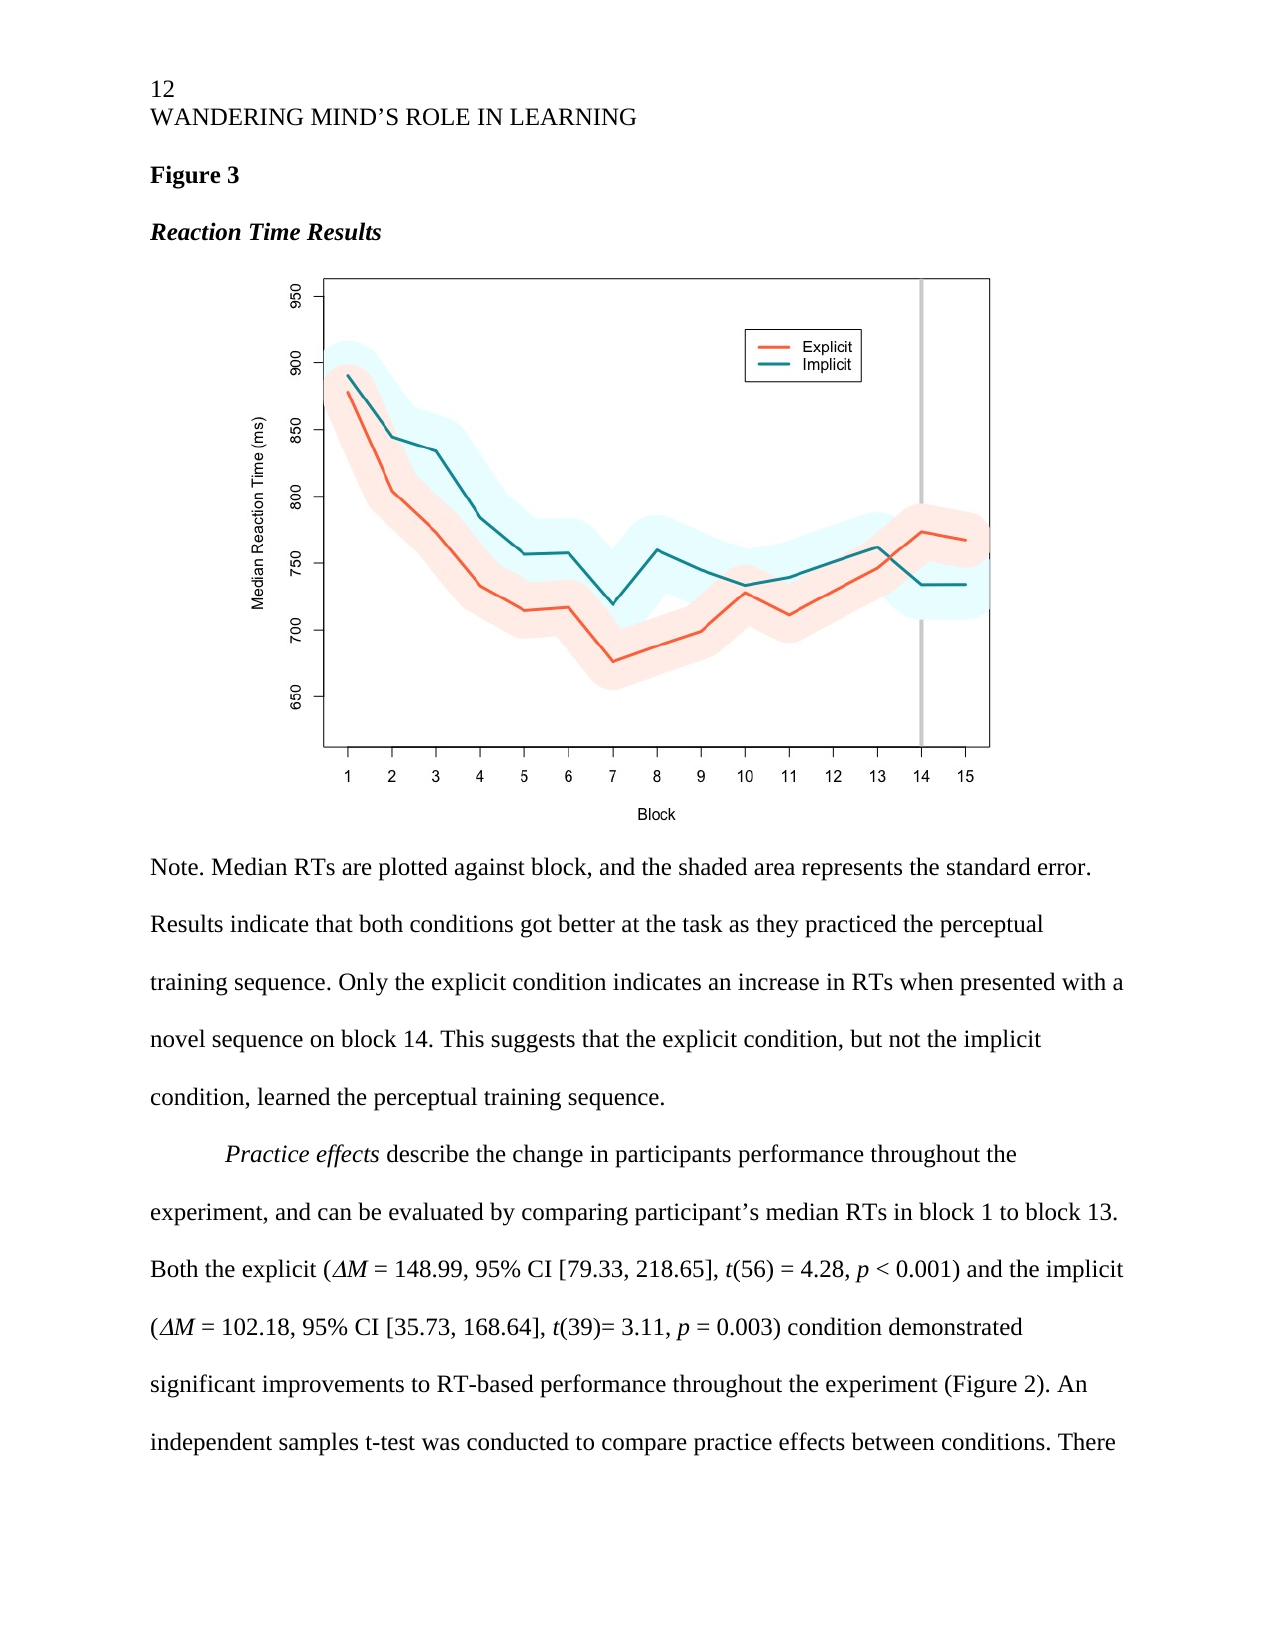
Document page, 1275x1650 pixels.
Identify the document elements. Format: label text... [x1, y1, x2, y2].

text Reaction Time Results [150, 217, 1125, 246]
text Figure 3 [150, 160, 1125, 189]
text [150, 1139, 1125, 1456]
text Note. Median RTs are plotted against block, and the shaded area represents the standard error. Results indicate that both conditions got better at the task as they practiced the perceptual training sequence. Only the explicit condition indicates an increase in RTs when presented with a novel sequence on block 14. This suggests that the explicit condition, but not the implicit condition, learned the perceptual training sequence. [150, 852, 1125, 1111]
picture [246, 275, 1029, 824]
